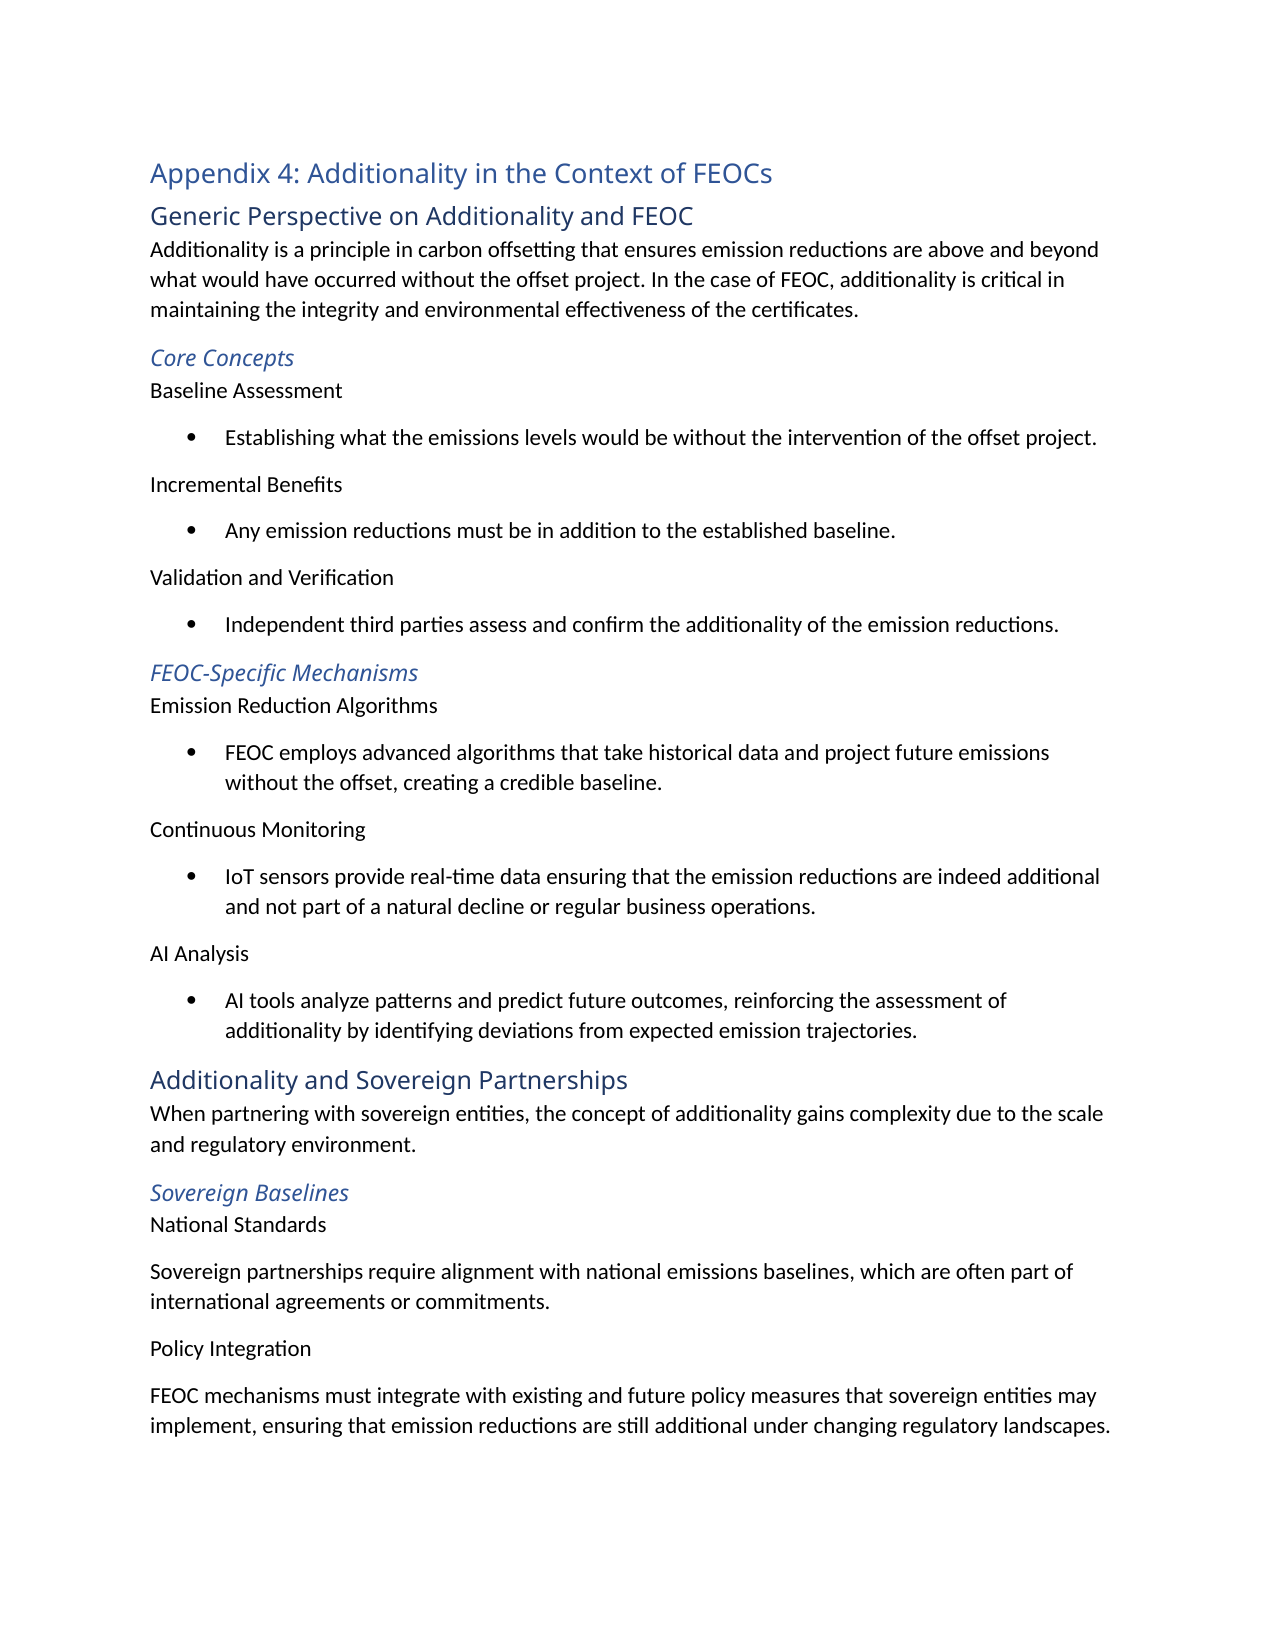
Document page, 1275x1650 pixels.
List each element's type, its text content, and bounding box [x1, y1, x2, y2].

list Establishing what the emissions levels would be without the intervention of the offset project. [187, 423, 1125, 451]
list Any emission reductions must be in addition to the established baseline. [187, 517, 1125, 544]
list FEOC employs advanced algorithms that take historical data and project future emissions without the offset, creating a credible baseline. [187, 738, 1125, 796]
text Incremental Benefits [150, 470, 1125, 498]
text Sovereign partnerships require alignment with national emissions baselines, which are often part of international agreements or commitments. [150, 1257, 1125, 1316]
list IoT sensors provide real-time data ensuring that the emission reductions are indeed additional and not part of a natural decline or regular business operations. [187, 862, 1125, 920]
text Emission Reduction Algorithms [150, 691, 1125, 719]
text Validation and Verification [150, 563, 1125, 591]
text FEOC mechanisms must integrate with existing and future policy measures that sovereign entities may implement, ensuring that emission reductions are still additional under changing regulatory landscapes. [150, 1381, 1125, 1439]
text National Standards [150, 1210, 1125, 1238]
subtitle Generic Perspective on Additionality and FEOC [150, 198, 1125, 232]
subtitle Sovereign Baselines [150, 1177, 1125, 1208]
text Policy Integration [150, 1334, 1125, 1362]
subtitle Appendix 4: Additionality in the Context of FEOCs [150, 154, 1125, 191]
text AI Analysis [150, 939, 1125, 967]
subtitle Additionality and Sovereign Partnerships [150, 1063, 1125, 1097]
list AI tools analyze patterns and predict future outcomes, reinforcing the assessment of additionality by identifying deviations from expected emission trajectories. [187, 986, 1125, 1044]
text Additionality is a principle in carbon offsetting that ensures emission reductions are above and beyond what would have occurred without the offset project. In the case of FEOC, additionality is critical in maintaining the integrity and environmental effectiveness of the certificates. [150, 235, 1125, 323]
list Independent third parties assess and confirm the additionality of the emission reductions. [187, 610, 1125, 638]
text Baseline Assessment [150, 376, 1125, 404]
subtitle FEOC-Specific Mechanisms [150, 657, 1125, 688]
text When partnering with sovereign entities, the concept of additionality gains complexity due to the scale and regulatory environment. [150, 1099, 1125, 1158]
text Continuous Monitoring [150, 815, 1125, 843]
subtitle Core Concepts [150, 342, 1125, 373]
